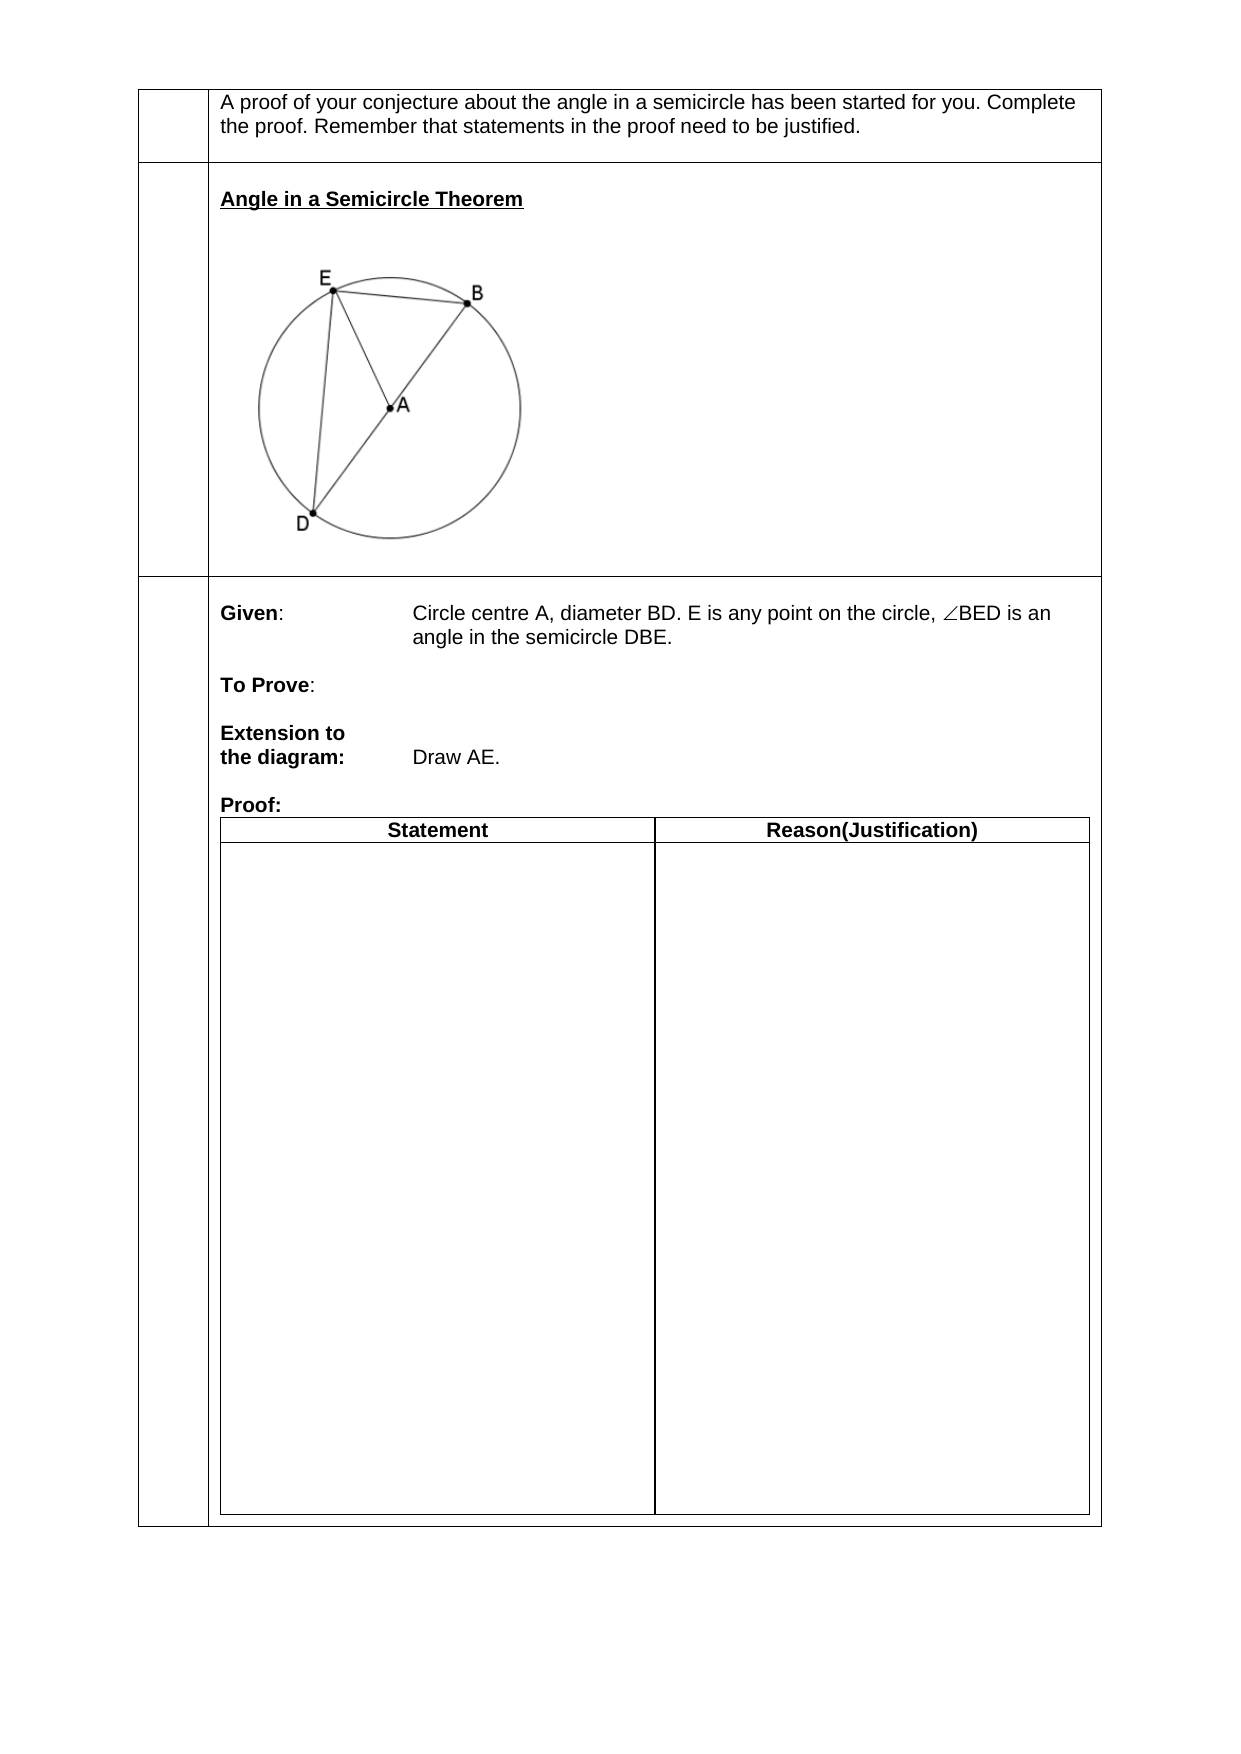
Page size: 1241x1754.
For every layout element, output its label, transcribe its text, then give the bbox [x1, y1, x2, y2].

table_cell [139, 90, 208, 162]
table_cell Angle in a Semicircle Theorem [209, 163, 1101, 576]
table_cell Given: Circle centre A, diameter BD. E is any point on the circle, BED is an angle in the semicircle DBE. To Prove: Extension to the diagram: Draw AE. Proof: [209, 577, 1101, 1526]
table_cell [139, 577, 208, 1526]
table_cell A proof of your conjecture about the angle in a semicircle has been started for you. Complete the proof. Remember that statements in the proof need to be justified. [209, 90, 1101, 162]
table_cell [139, 163, 208, 576]
picture [220, 258, 569, 552]
